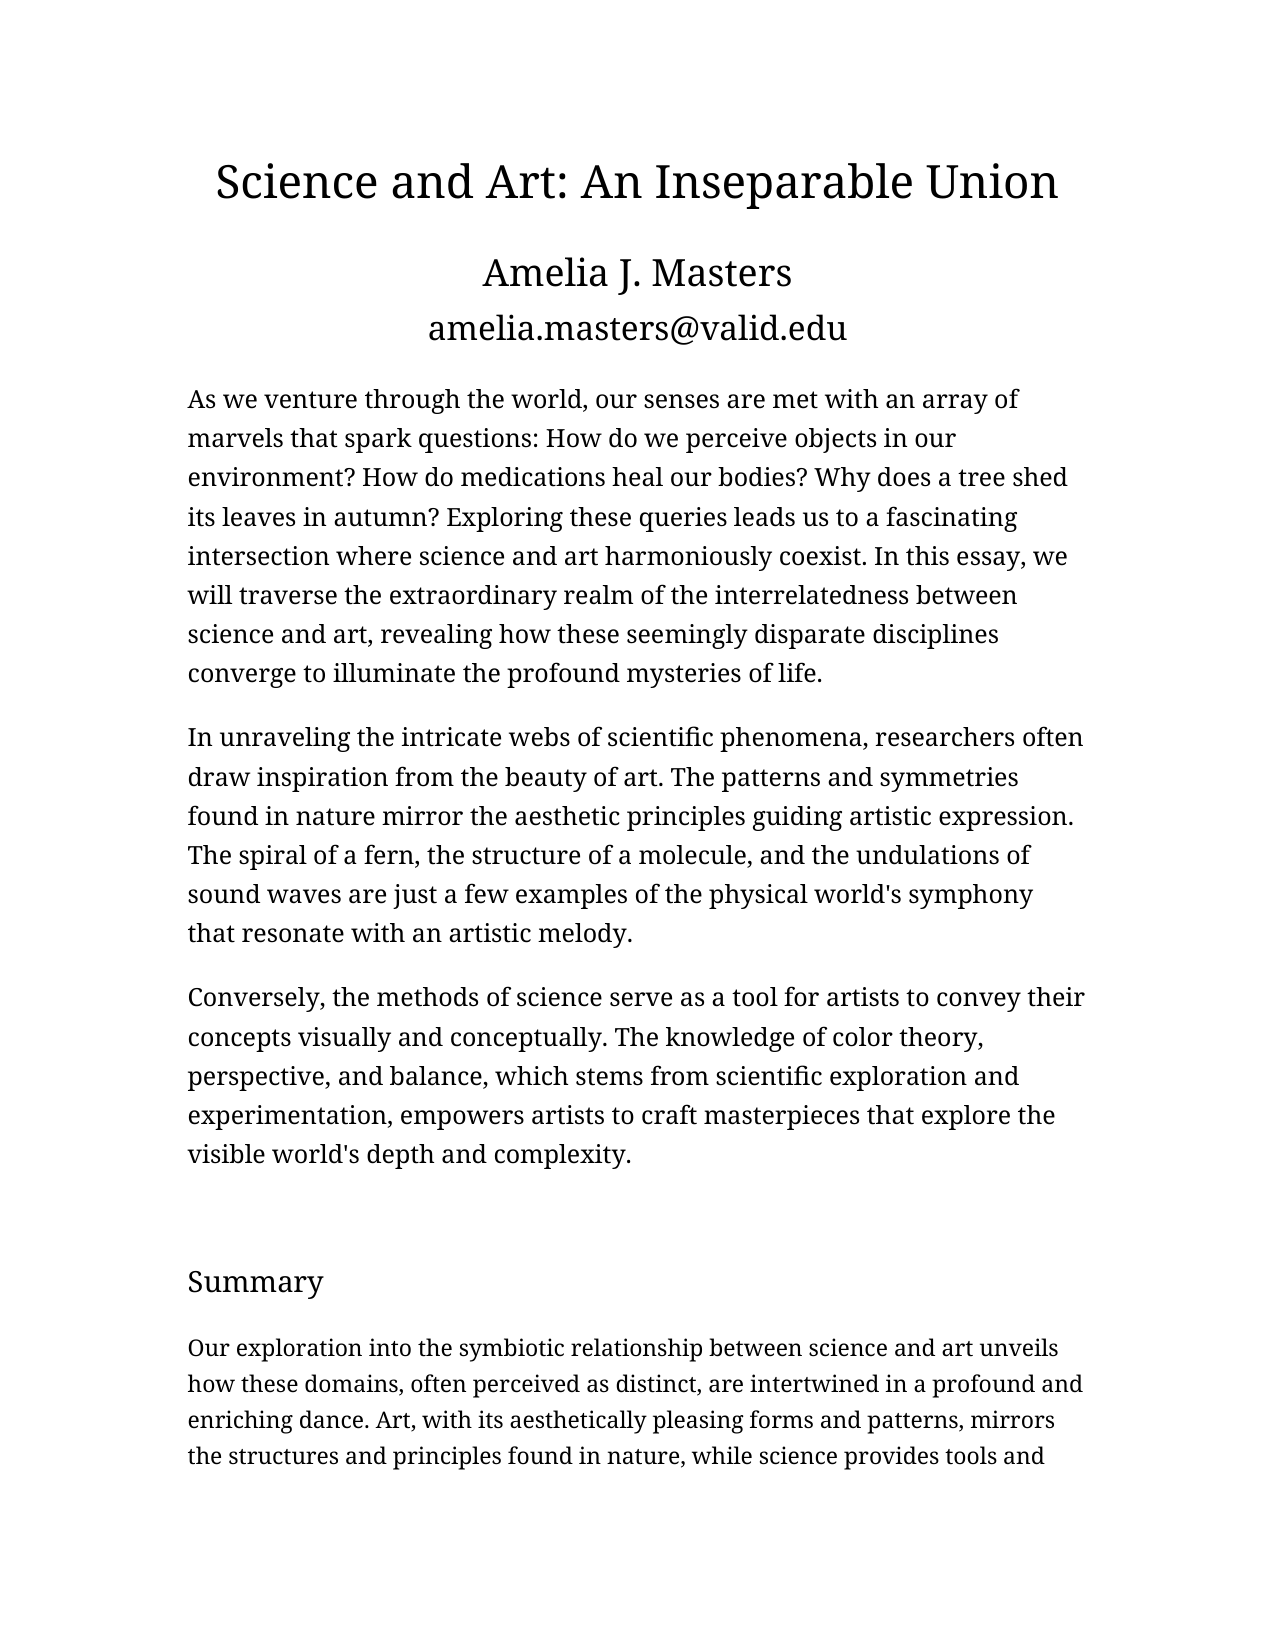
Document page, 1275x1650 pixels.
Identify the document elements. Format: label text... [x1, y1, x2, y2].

text Amelia J. Masters amelia.masters@valid.edu [187, 247, 1087, 350]
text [187, 1332, 1087, 1471]
text Science and Art: An Inseparable Union [187, 150, 1087, 212]
text As we venture through the world, our senses are met with an array of marvels that spark questions: How do we perceive objects in our environment? How do medications heal our bodies? Why does a tree shed its leaves in autumn? Exploring these queries leads us to a fascinating intersection where science and art harmoniously coexist. In this essay, we will traverse the extraordinary realm of the interrelatedness between science and art, revealing how these seemingly disparate disciplines converge to illuminate the profound mysteries of life. [187, 382, 1087, 690]
text In unraveling the intricate webs of scientific phenomena, researchers often draw inspiration from the beauty of art. The patterns and symmetries found in nature mirror the aesthetic principles guiding artistic expression. The spiral of a fern, the structure of a molecule, and the undulations of sound waves are just a few examples of the physical world's symphony that resonate with an artistic melody. [187, 720, 1087, 950]
text Summary [187, 1262, 1087, 1301]
text Conversely, the methods of science serve as a tool for artists to convey their concepts visually and conceptually. The knowledge of color theory, perspective, and balance, which stems from scientific exploration and experimentation, empowers artists to craft masterpieces that explore the visible world's depth and complexity. [187, 980, 1087, 1171]
